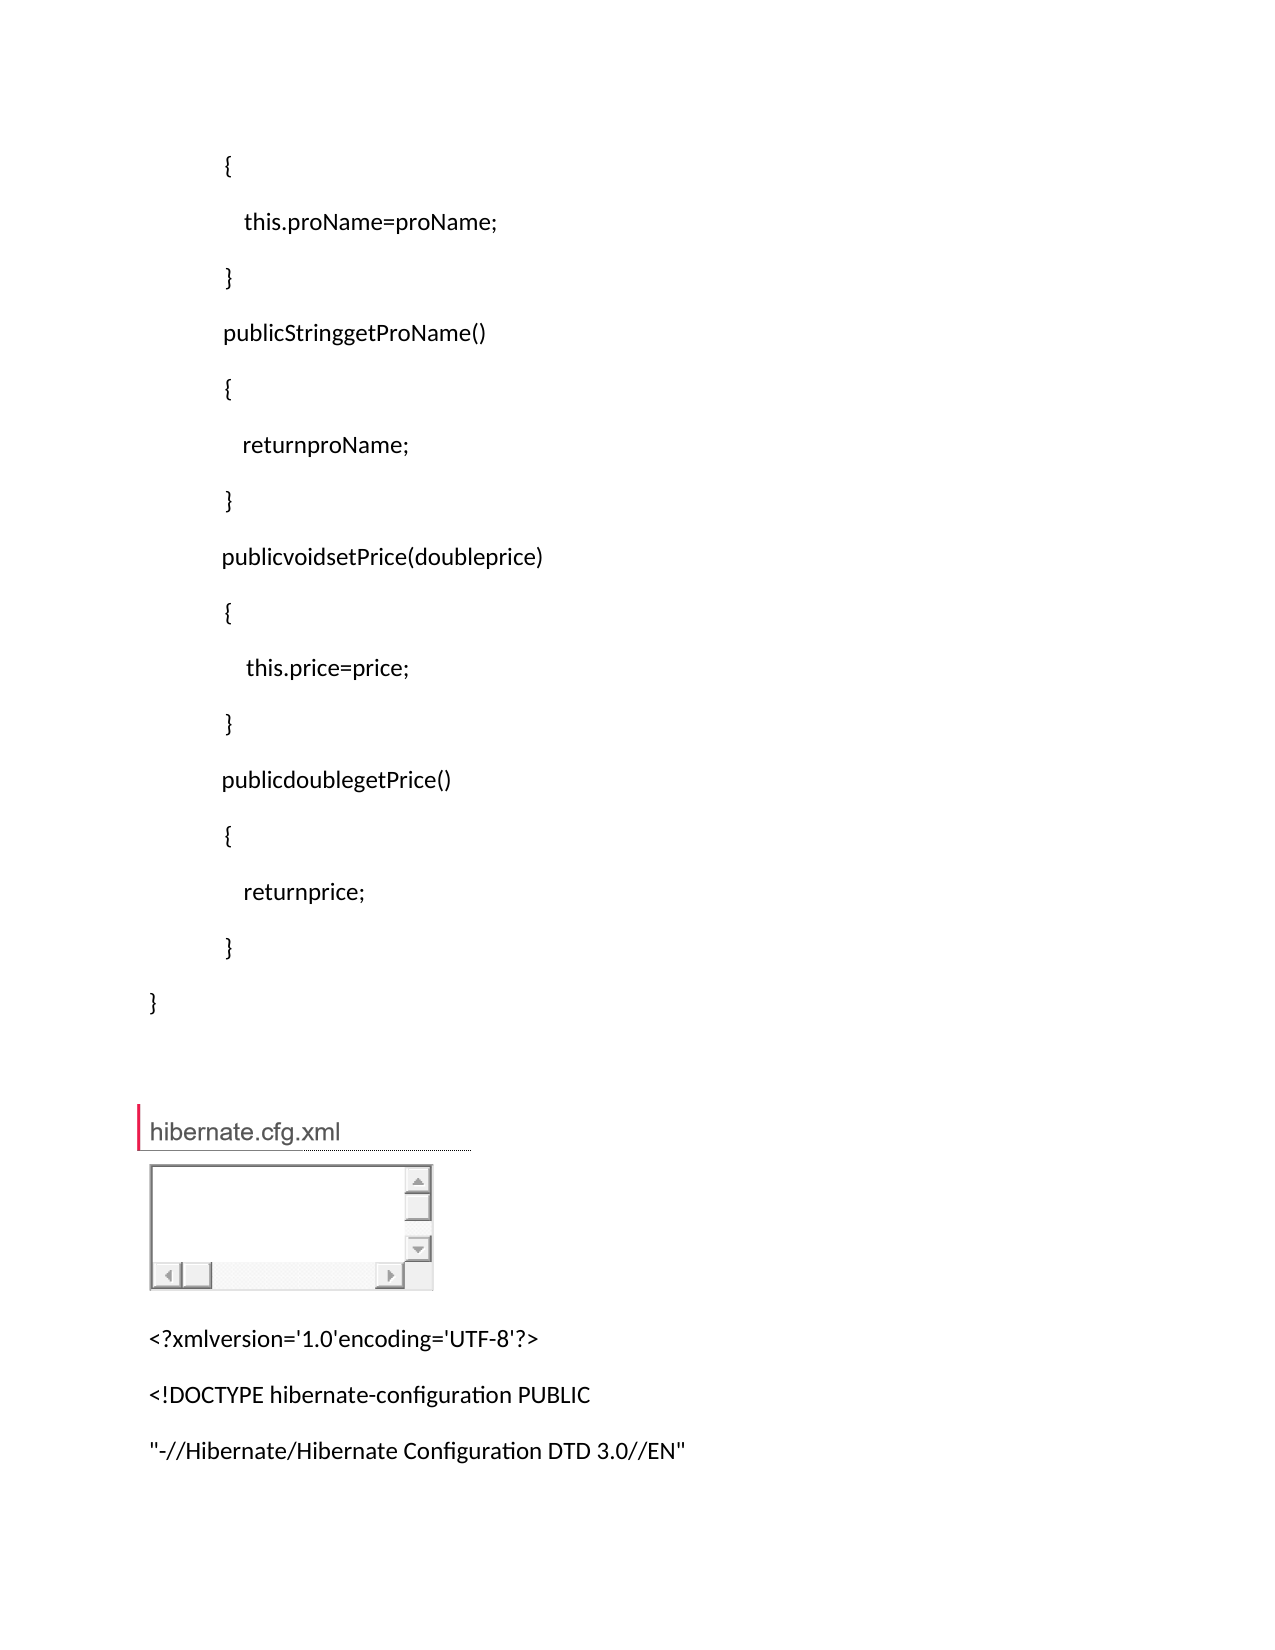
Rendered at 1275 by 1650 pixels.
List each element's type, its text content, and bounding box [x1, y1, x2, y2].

text } [112, 708, 1196, 739]
text { [112, 820, 1196, 851]
text returnprice; [112, 876, 1196, 906]
text { [112, 150, 1196, 181]
text this.proName=proName; [112, 206, 1196, 236]
text returnproName; [112, 429, 1196, 460]
picture [136, 1103, 471, 1291]
text } [112, 932, 1196, 962]
text "-//Hibernate/Hibernate Configuration DTD 3.0//EN" [148, 1435, 1196, 1466]
text { [112, 597, 1196, 627]
text publicvoidsetPrice(doubleprice) [112, 541, 1196, 571]
text <!DOCTYPE hibernate-configuration PUBLIC [148, 1379, 1196, 1410]
text } [112, 485, 1196, 516]
text publicStringgetProName() [112, 317, 1196, 348]
text } [148, 987, 1196, 1018]
text } [112, 262, 1196, 292]
text { [112, 373, 1196, 404]
text <?xmlversion='1.0'encoding='UTF-8'?> [148, 1323, 1196, 1354]
text publicdoublegetPrice() [112, 764, 1196, 795]
text this.price=price; [112, 652, 1196, 683]
